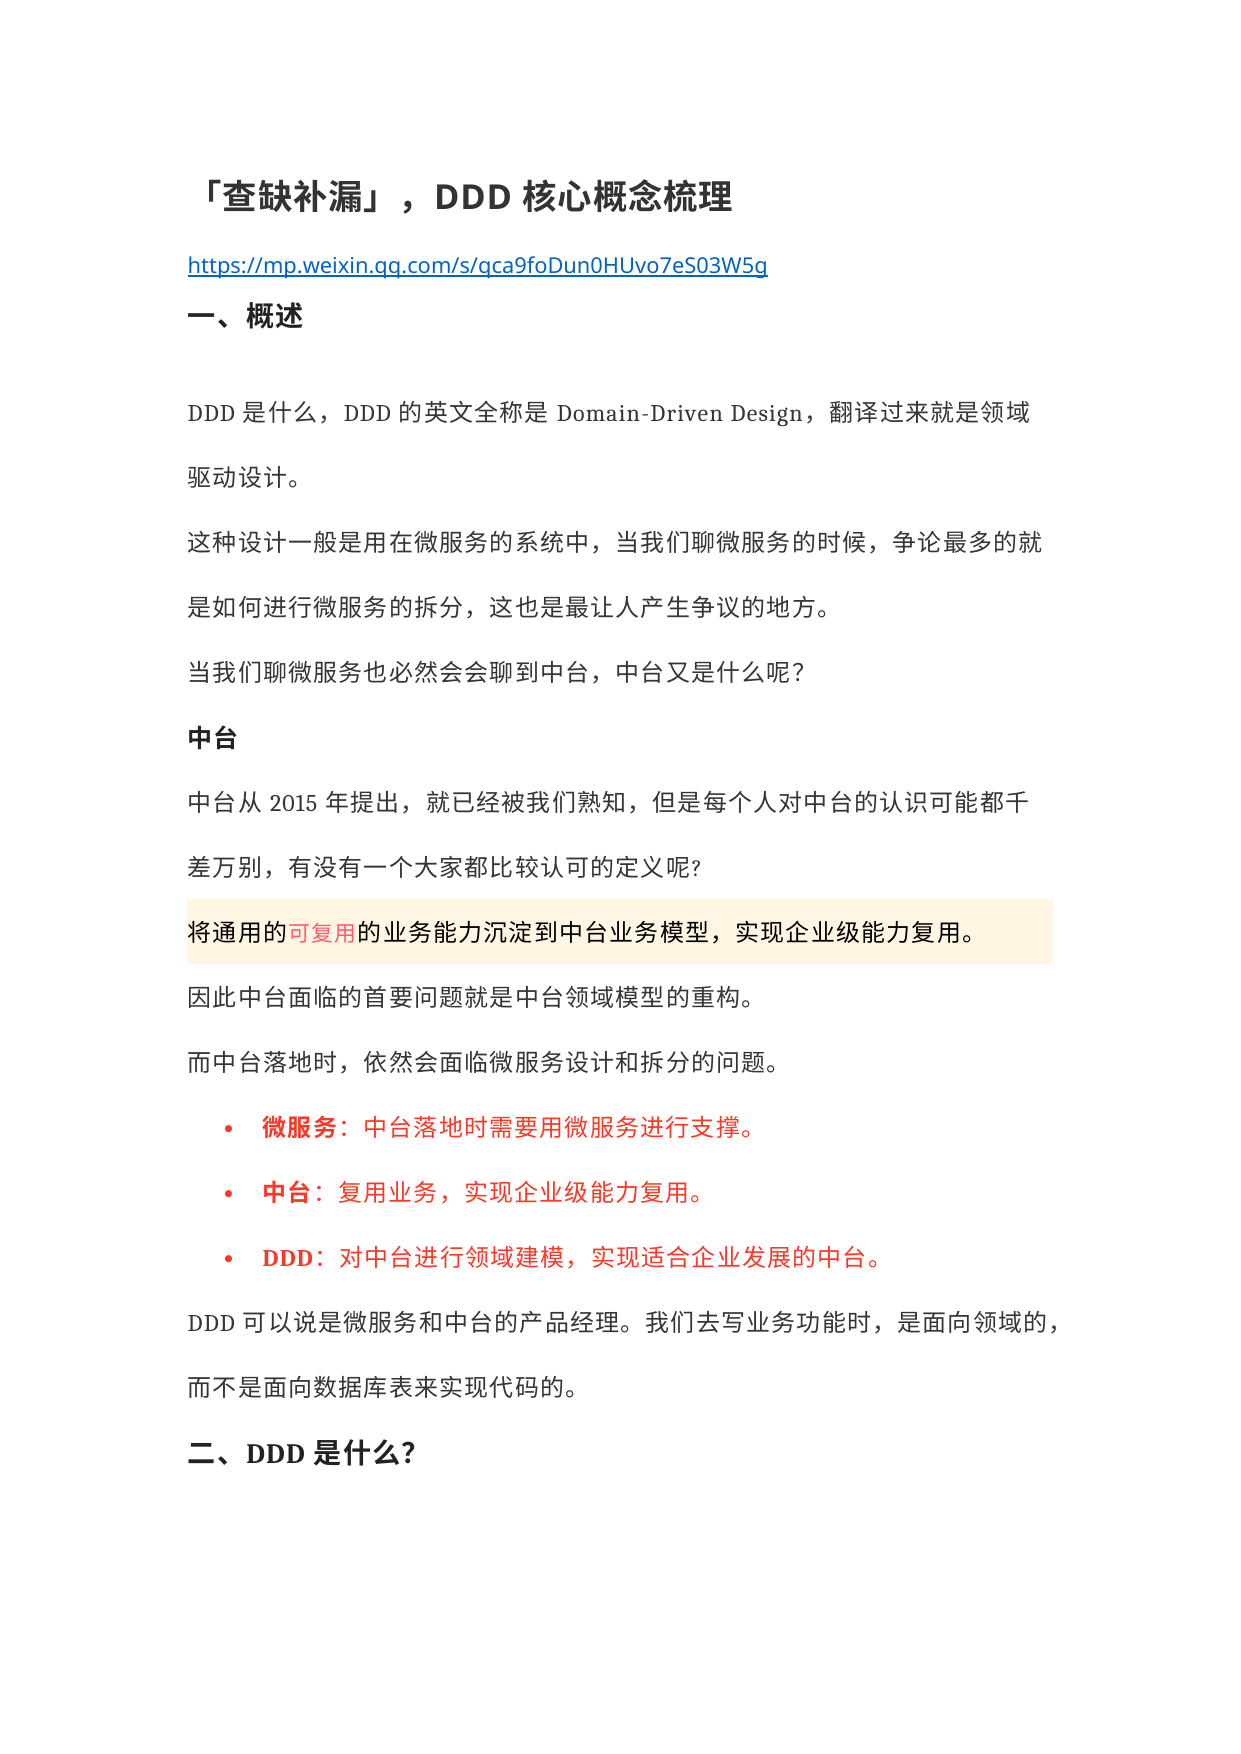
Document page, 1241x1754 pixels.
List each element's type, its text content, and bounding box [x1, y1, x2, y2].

text 「查缺补漏」，DDD 核心概念梳理 [187, 162, 1053, 227]
text 当我们聊微服务也必然会会聊到中台，中台又是什么呢？ [187, 639, 1053, 704]
list 中台：复用业务，实现企业级能力复用。 [225, 1159, 1053, 1224]
text 中台 [187, 704, 1053, 769]
text 中台从 2015 年提出，就已经被我们熟知，但是每个人对中台的认识可能都千差万别，有没有一个大家都比较认可的定义呢? [187, 769, 1053, 899]
list DDD：对中台进行领域建模，实现适合企业发展的中台。 [225, 1224, 1053, 1289]
text 这种设计一般是用在微服务的系统中，当我们聊微服务的时候，争论最多的就是如何进行微服务的拆分，这也是最让人产生争议的地方。 [187, 509, 1053, 639]
text 而中台落地时，依然会面临微服务设计和拆分的问题。 [187, 1029, 1053, 1094]
text 将通用的可复用的业务能力沉淀到中台业务模型，实现企业级能力复用。 [187, 899, 1053, 964]
text DDD 可以说是微服务和中台的产品经理。我们去写业务功能时，是面向领域的，而不是面向数据库表来实现代码的。 [187, 1289, 1053, 1419]
list 微服务：中台落地时需要用微服务进行支撑。 [225, 1094, 1053, 1159]
text DDD 是什么，DDD 的英文全称是 Domain-Driven Design，翻译过来就是领域驱动设计。 [187, 379, 1053, 509]
text 因此中台面临的首要问题就是中台领域模型的重构。 [187, 964, 1053, 1029]
text 一、概述 [187, 281, 1037, 346]
subtitle 二、DDD 是什么？ [187, 1419, 1037, 1484]
text https://mp.weixin.qq.com/s/qca9foDun0HUvo7eS03W5g [187, 249, 1053, 281]
